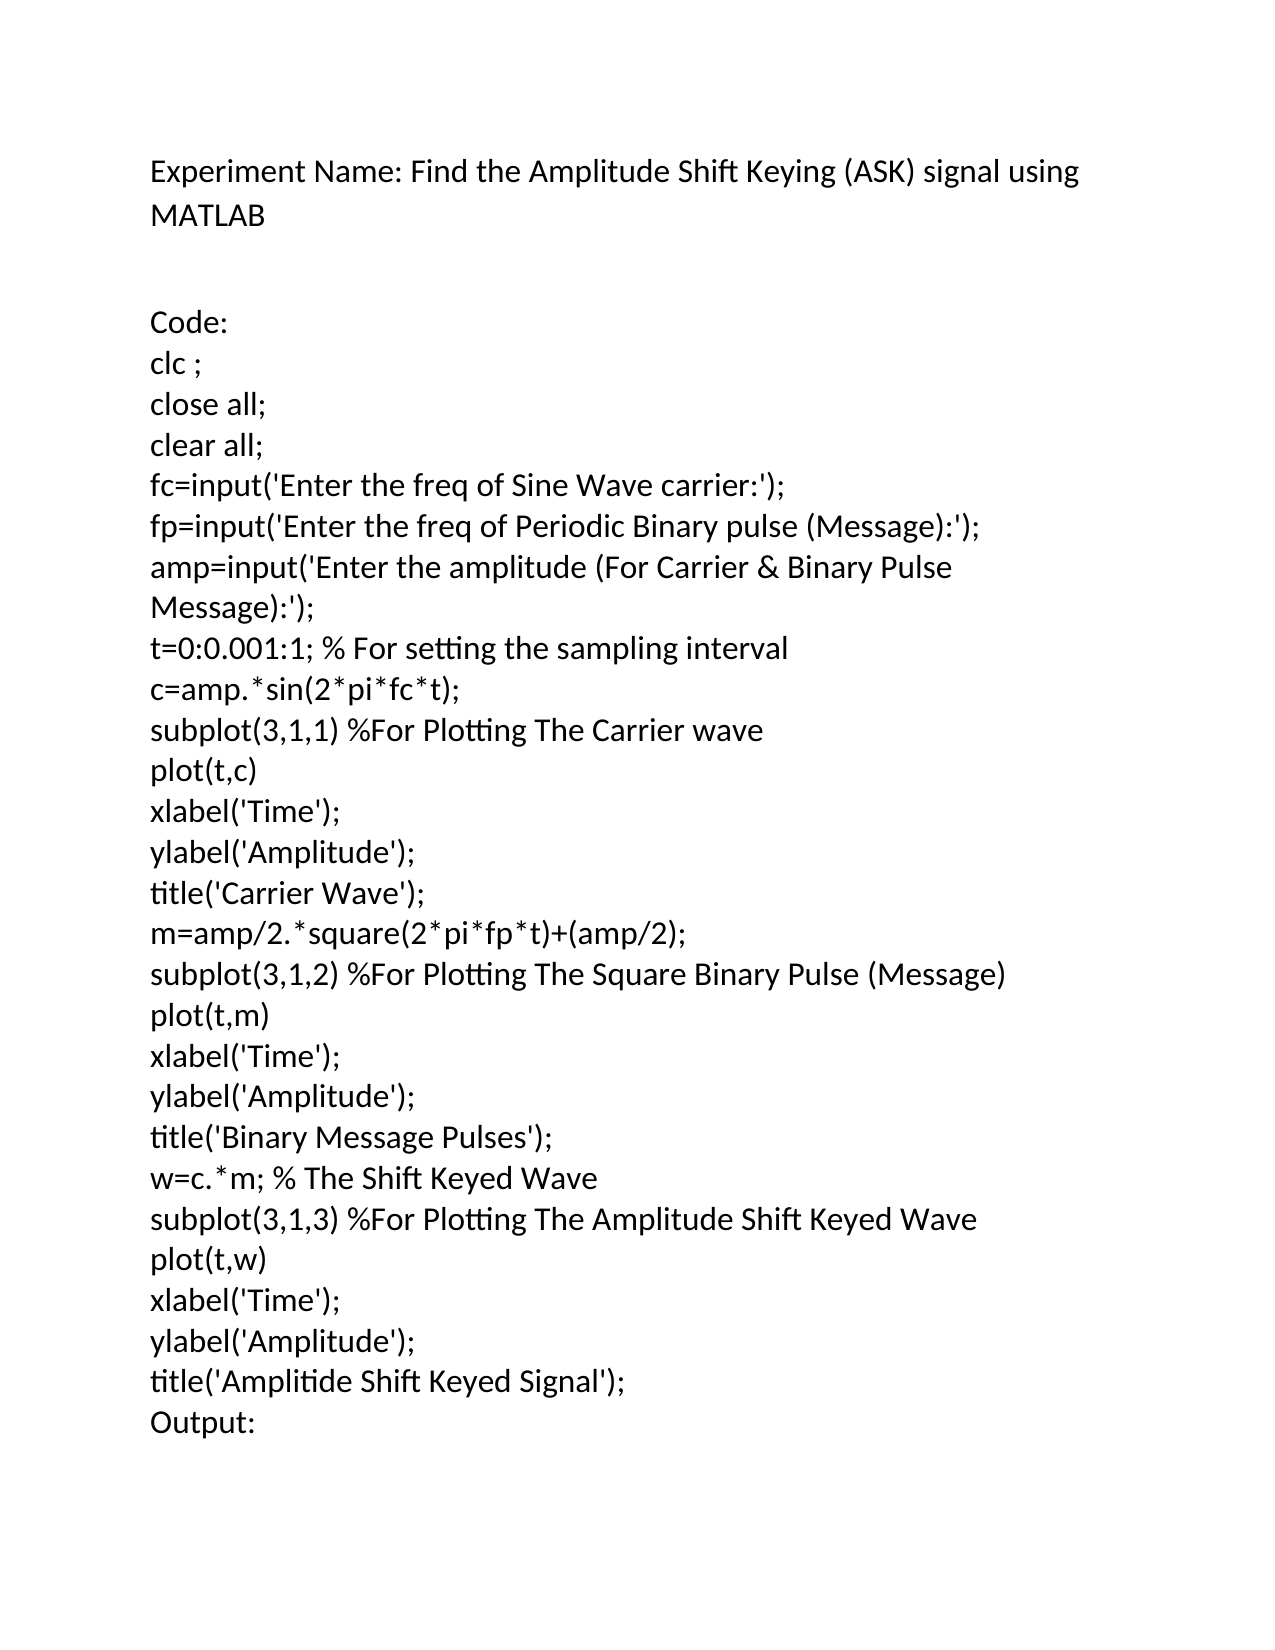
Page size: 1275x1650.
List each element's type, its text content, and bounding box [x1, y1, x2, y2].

text Message):'); [150, 587, 1125, 627]
text ylabel('Amplitude'); [150, 1075, 1125, 1116]
text title('Amplitide Shift Keyed Signal'); [150, 1360, 1125, 1401]
text Code: [150, 301, 1125, 342]
text Experiment Name: Find the Amplitude Shift Keying (ASK) signal using MATLAB [150, 150, 1125, 235]
text plot(t,w) [150, 1238, 1125, 1279]
text m=amp/2.*square(2*pi*fp*t)+(amp/2); [150, 912, 1125, 953]
text xlabel('Time'); [150, 1279, 1125, 1320]
text t=0:0.001:1; % For setting the sampling interval [150, 627, 1125, 668]
text plot(t,c) [150, 749, 1125, 790]
text clear all; [150, 424, 1125, 464]
text subplot(3,1,1) %For Plotting The Carrier wave [150, 709, 1125, 749]
text ylabel('Amplitude'); [150, 831, 1125, 872]
text w=c.*m; % The Shift Keyed Wave [150, 1157, 1125, 1197]
text ylabel('Amplitude'); [150, 1320, 1125, 1360]
text amp=input('Enter the amplitude (For Carrier & Binary Pulse [150, 546, 1125, 587]
text clc ; [150, 342, 1125, 383]
text xlabel('Time'); [150, 1034, 1125, 1075]
text c=amp.*sin(2*pi*fc*t); [150, 668, 1125, 709]
text title('Binary Message Pulses'); [150, 1116, 1125, 1157]
text plot(t,m) [150, 994, 1125, 1034]
text fc=input('Enter the freq of Sine Wave carrier:'); [150, 464, 1125, 505]
text title('Carrier Wave'); [150, 872, 1125, 912]
text subplot(3,1,2) %For Plotting The Square Binary Pulse (Message) [150, 953, 1125, 994]
text xlabel('Time'); [150, 790, 1125, 831]
text Output: [150, 1401, 1125, 1442]
text fp=input('Enter the freq of Periodic Binary pulse (Message):'); [150, 505, 1125, 546]
text subplot(3,1,3) %For Plotting The Amplitude Shift Keyed Wave [150, 1197, 1125, 1238]
text close all; [150, 383, 1125, 424]
